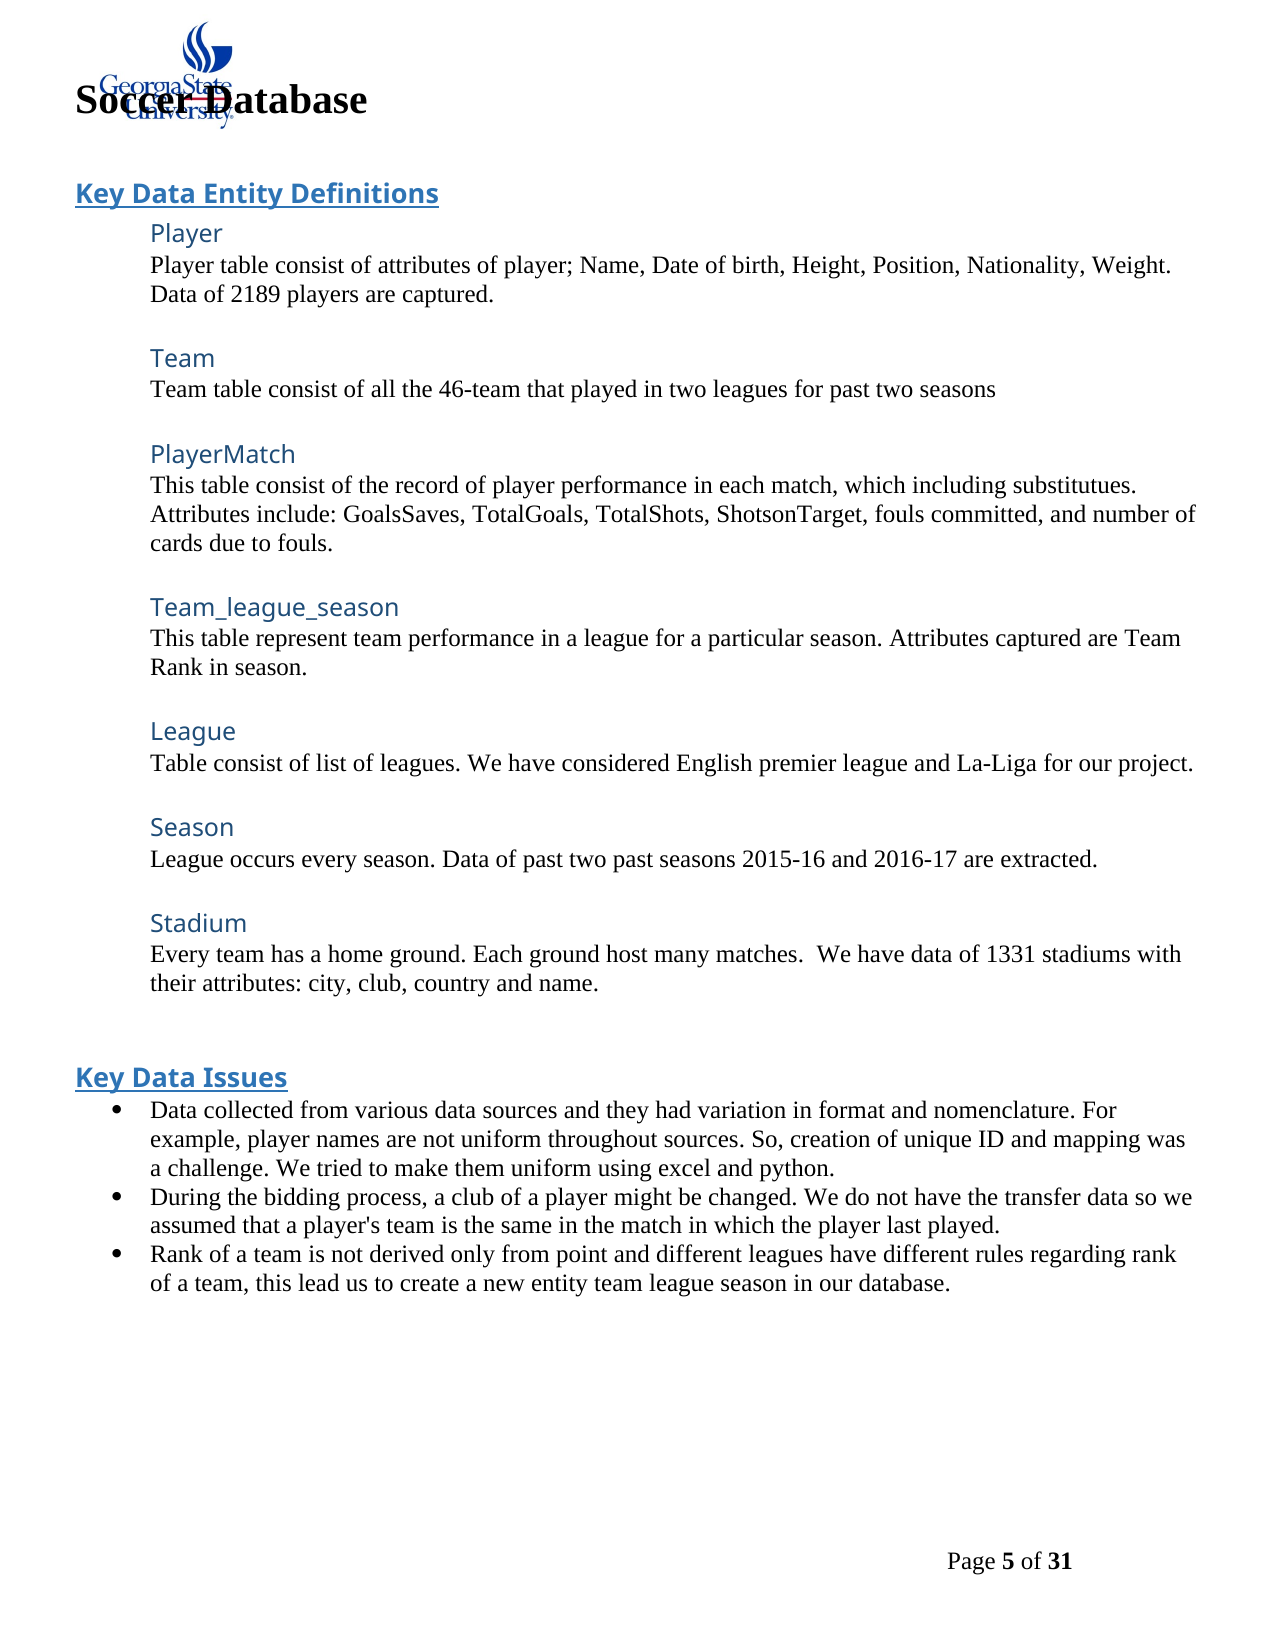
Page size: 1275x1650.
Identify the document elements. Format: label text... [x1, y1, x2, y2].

text Player table consist of attributes of player; Name, Date of birth, Height, Position, Nationality, Weight. [75, 250, 1200, 279]
subtitle League [150, 714, 1200, 748]
subtitle Team [150, 341, 1200, 374]
text This table represent team performance in a league for a particular season. Attributes captured are Team [75, 623, 1200, 652]
text Every team has a home ground. Each ground host many matches. We have data of 1331 stadiums with their attributes: city, club, country and name. [150, 939, 1200, 997]
list During the bidding process, a club of a player might be changed. We do not have the transfer data so we assumed that a player's team is the same in the match in which the player last played. [112, 1182, 1200, 1239]
list Data collected from various data sources and they had variation in format and nomenclature. For example, player names are not uniform throughout sources. So, creation of unique ID and mapping was a challenge. We tried to make them uniform using excel and python. [112, 1096, 1200, 1182]
text League occurs every season. Data of past two past seasons 2015-16 and 2016-17 are extracted. [150, 844, 1200, 872]
text This table consist of the record of player performance in each match, which including substitutues. Attributes include: GoalsSaves, TotalGoals, TotalShots, ShotsonTarget, fouls committed, and number of cards due to fouls. [150, 470, 1200, 557]
list Rank of a team is not derived only from point and different leagues have different rules regarding rank of a team, this lead us to create a new entity team league season in our database. [112, 1239, 1200, 1297]
subtitle Team_league_season [150, 589, 1200, 623]
subtitle Season [150, 810, 1200, 844]
subtitle Player [150, 216, 1200, 250]
text Team table consist of all the 46-team that played in two leagues for past two seasons [150, 374, 1200, 403]
text Table consist of list of leagues. We have considered English premier league and La-Liga for our project. [75, 748, 1200, 777]
subtitle Key Data Entity Definitions [75, 175, 1200, 212]
text Rank in season. [75, 652, 1200, 681]
picture [75, 6, 263, 149]
subtitle Stadium [150, 905, 1200, 939]
text Data of 2189 players are captured. [75, 279, 1200, 308]
subtitle PlayerMatch [150, 436, 1200, 470]
subtitle Key Data Issues [75, 1059, 1200, 1096]
